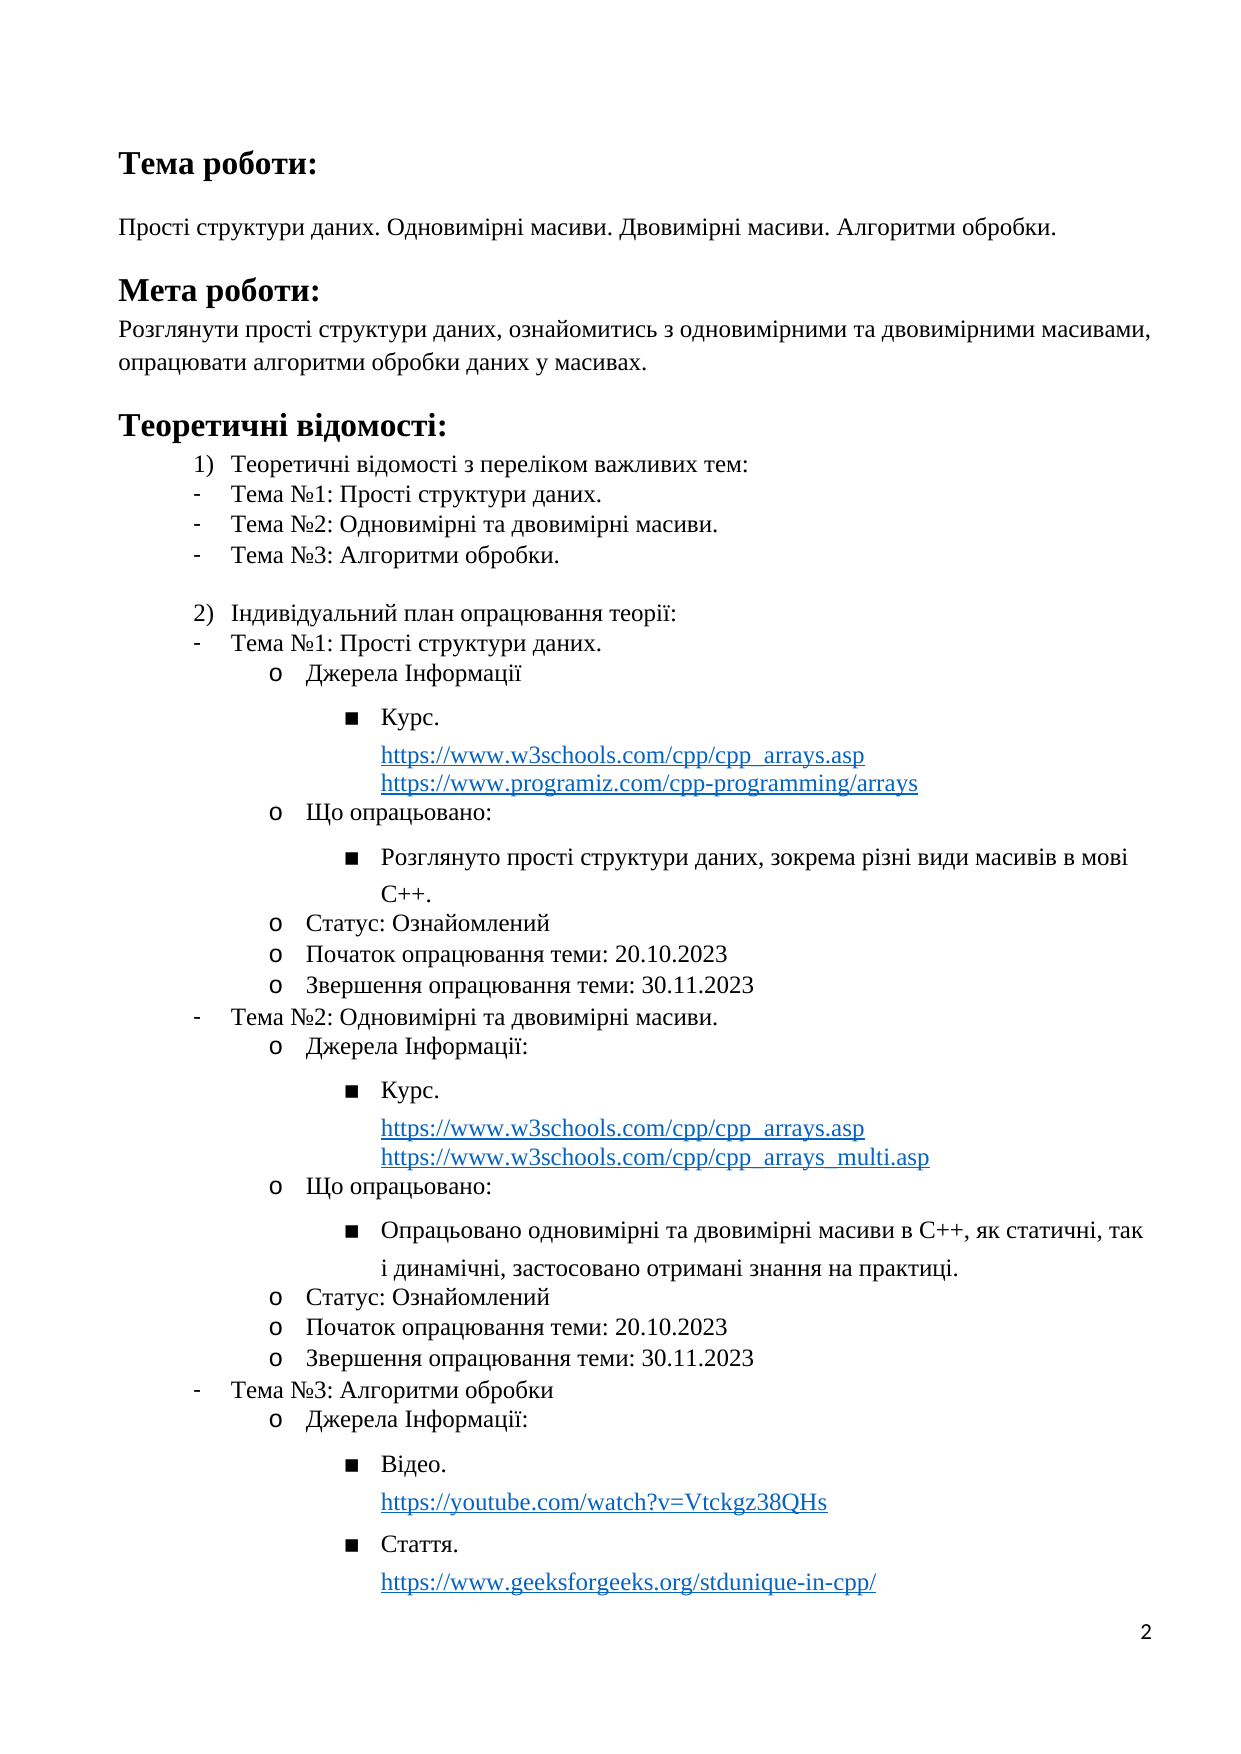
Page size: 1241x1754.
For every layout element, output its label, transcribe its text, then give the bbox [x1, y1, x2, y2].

text https://youtube.com/watch?v=Vtckgz38QHs [381, 1487, 1152, 1515]
list Теоретичні відомості з переліком важливих тем: [193, 449, 1152, 478]
subtitle Тема роботи: [118, 143, 1152, 181]
text https://www.geeksforgeeks.org/stdunique-in-cpp/ [381, 1567, 1152, 1595]
subtitle Мета роботи: [118, 270, 1152, 308]
list Тема №3: Алгоритми обробки [193, 1374, 1152, 1404]
list Стаття. [343, 1515, 1152, 1567]
subtitle Прості структури даних. Одновимірні масиви. Двовимірні масиви. Алгоритми обробки. [118, 212, 1152, 241]
list Тема №1: Прості структури даних. [193, 478, 1152, 509]
text Розглянути прості структури даних, ознайомитись з одновимірними та двовимірними масивами, опрацювати алгоритми обробки даних у масивах. [118, 314, 1152, 376]
list Тема №3: Алгоритми обробки. [193, 539, 1152, 570]
subtitle Теоретичні відомості: [118, 405, 1152, 444]
list Відео. [343, 1435, 1152, 1487]
list Тема №2: Одновимірні та двовимірні масиви. [193, 509, 1152, 539]
list Джерела Інформації: [268, 1404, 1152, 1435]
text https://www.w3schools.com/cpp/cpp_arrays.asp [381, 1113, 1152, 1142]
list Звершення опрацювання теми: 30.11.2023 [268, 1343, 1152, 1374]
list Що опрацьовано: [268, 797, 1152, 828]
text https://www.w3schools.com/cpp/cpp_arrays_multi.asp [381, 1142, 1152, 1171]
list Джерела Інформації: [268, 1031, 1152, 1062]
list Індивідуальний план опрацювання теорії: [193, 598, 1152, 627]
list Звершення опрацювання теми: 30.11.2023 [268, 970, 1152, 1001]
text https://www.programiz.com/cpp-programming/arrays [381, 768, 1152, 797]
list Курс. [343, 688, 1152, 740]
list Опрацьовано одновимірні та двовимірні масиви в C++, як статичні, так і динамічні, застосовано отримані знання на практиці. [343, 1202, 1152, 1282]
list Розглянуто прості структури даних, зокрема різні види масивів в мові C++. [343, 828, 1152, 908]
text https://www.w3schools.com/cpp/cpp_arrays.asp [381, 740, 1152, 768]
list Тема №2: Одновимірні та двовимірні масиви. [193, 1001, 1152, 1031]
list Початок опрацювання теми: 20.10.2023 [268, 939, 1152, 970]
list Тема №1: Прості структури даних. [193, 627, 1152, 658]
list Початок опрацювання теми: 20.10.2023 [268, 1312, 1152, 1343]
list Курс. [343, 1062, 1152, 1113]
list Статус: Ознайомлений [268, 1282, 1152, 1312]
list Статус: Ознайомлений [268, 908, 1152, 939]
list Що опрацьовано: [268, 1171, 1152, 1202]
list Джерела Інформації [268, 658, 1152, 688]
